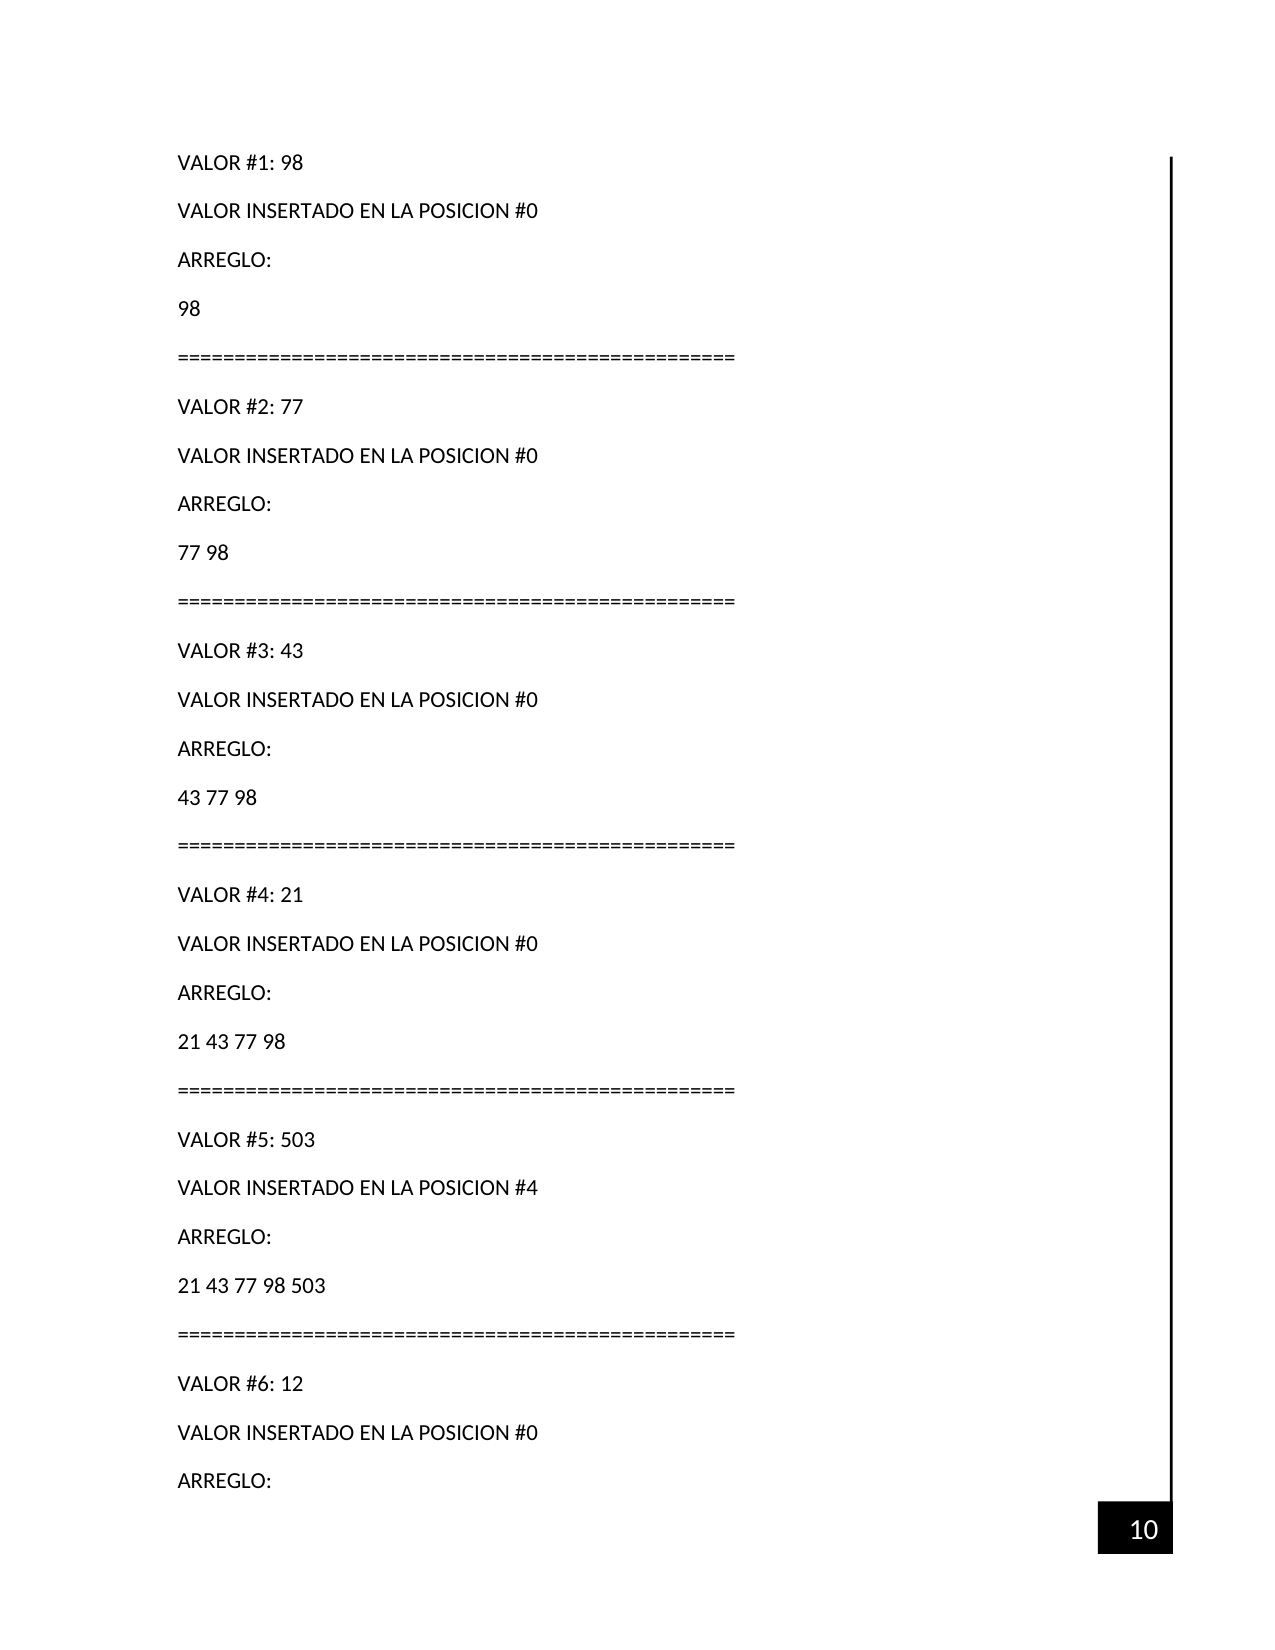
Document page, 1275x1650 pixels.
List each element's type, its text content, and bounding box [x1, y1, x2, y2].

text VALOR #5: 503 [177, 1125, 1098, 1153]
text 77 98 [177, 538, 1098, 566]
text VALOR INSERTADO EN LA POSICION #0 [177, 929, 1098, 957]
text VALOR #2: 77 [177, 392, 1098, 420]
text VALOR INSERTADO EN LA POSICION #0 [177, 441, 1098, 469]
text 98 [177, 294, 1098, 322]
text ARREGLO: [177, 1467, 1098, 1495]
text ARREGLO: [177, 734, 1098, 762]
text VALOR INSERTADO EN LA POSICION #0 [177, 685, 1098, 713]
text ARREGLO: [177, 978, 1098, 1006]
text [177, 1320, 1098, 1348]
text VALOR #6: 12 [177, 1369, 1098, 1397]
text ARREGLO: [177, 245, 1098, 273]
text 21 43 77 98 [177, 1027, 1098, 1055]
text 43 77 98 [177, 783, 1098, 811]
text VALOR INSERTADO EN LA POSICION #0 [177, 196, 1098, 224]
text ================================================= [177, 832, 1098, 859]
text ================================================= [177, 587, 1098, 615]
text ARREGLO: [177, 489, 1098, 518]
text 21 43 77 98 503 [177, 1271, 1098, 1299]
text VALOR #4: 21 [177, 880, 1098, 908]
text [177, 343, 1098, 371]
text VALOR #3: 43 [177, 636, 1098, 664]
text ================================================= [177, 1076, 1098, 1104]
text VALOR #1: 98 [177, 148, 1098, 176]
text VALOR INSERTADO EN LA POSICION #4 [177, 1173, 1098, 1202]
text ARREGLO: [177, 1222, 1098, 1250]
text VALOR INSERTADO EN LA POSICION #0 [177, 1418, 1098, 1446]
